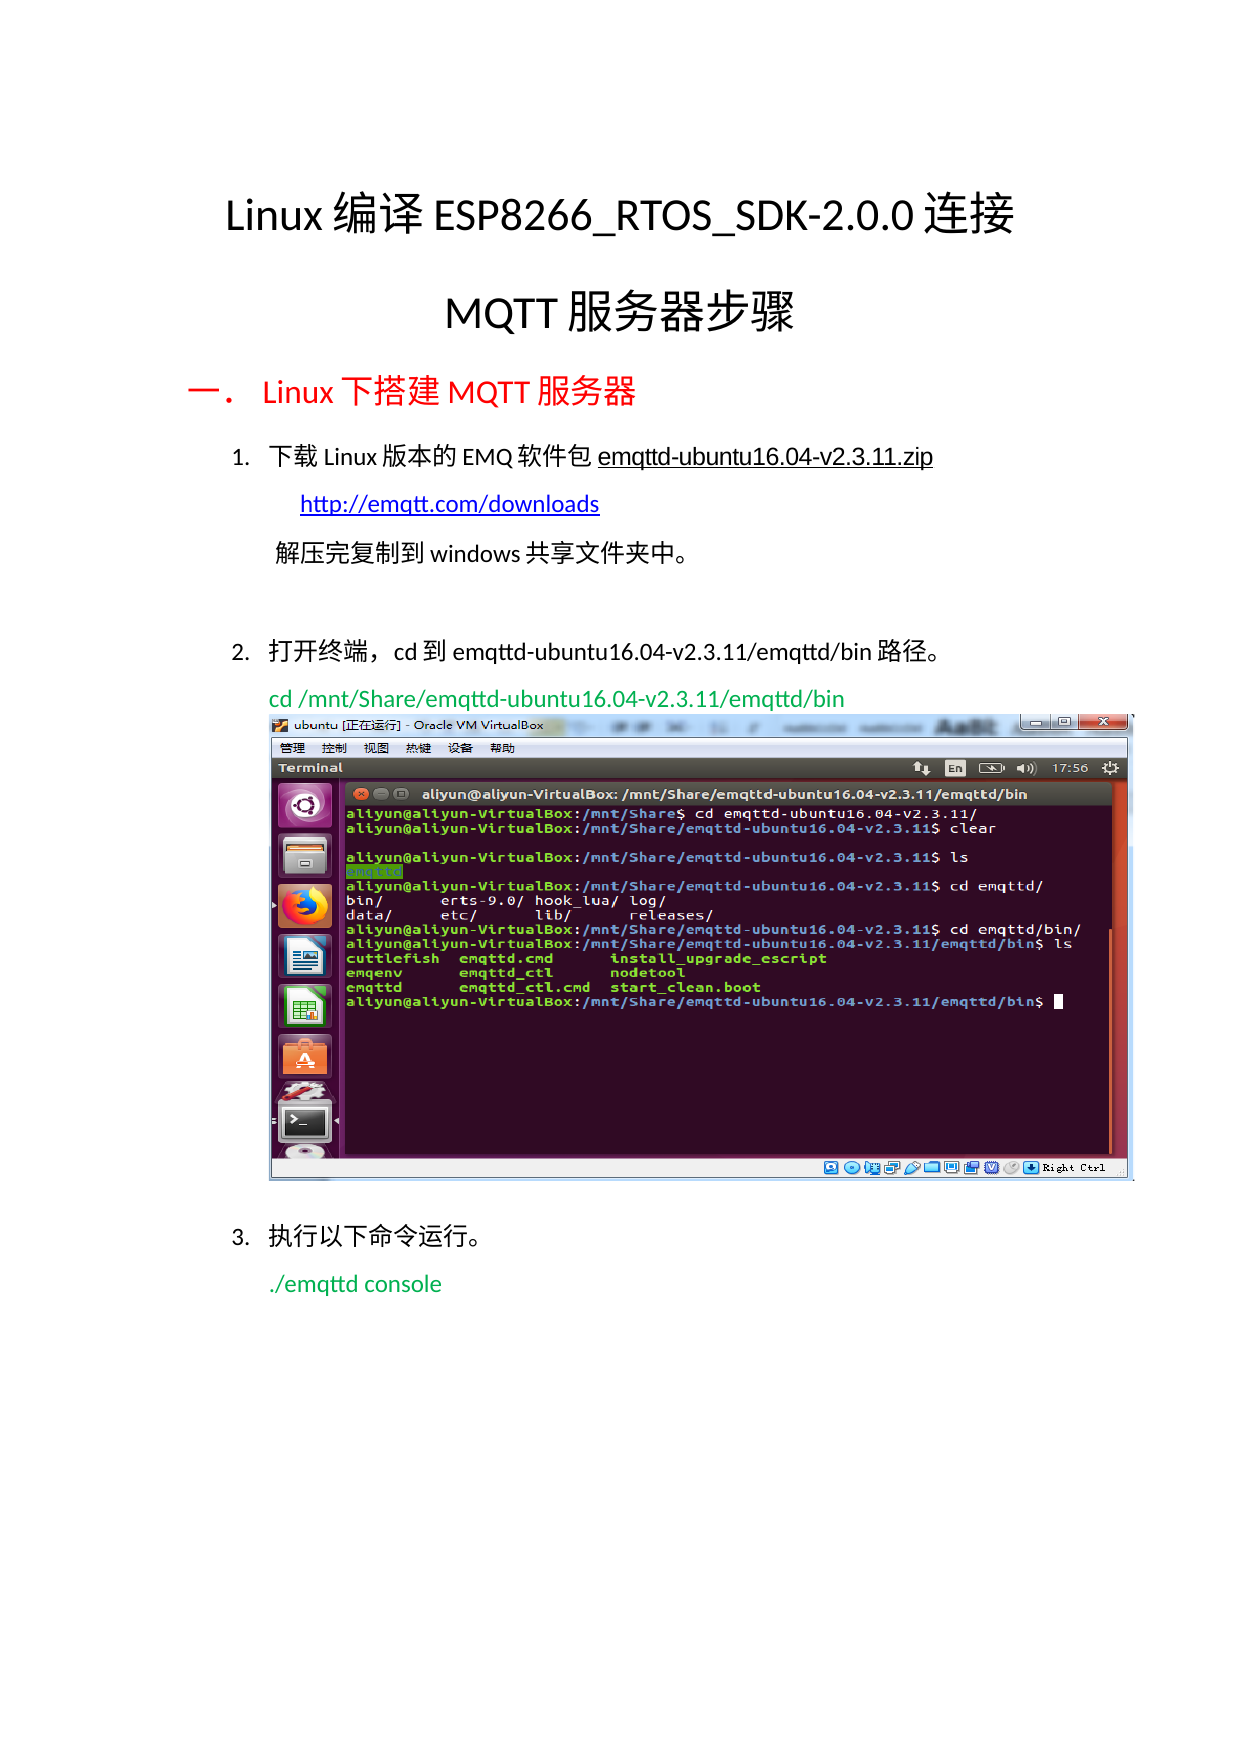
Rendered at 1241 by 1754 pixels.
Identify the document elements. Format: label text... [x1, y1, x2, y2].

picture [268, 714, 1135, 1181]
list 打开终端，cd到emqttd-ubuntu16.04-v2.3.11/emqttd/bin路径。 [231, 617, 1053, 682]
list 下载Linux版本的EMQ软件包emqttd-ubuntu16.04-v2.3.11.zip [231, 422, 1053, 487]
list ./emqttd console [269, 1267, 1053, 1299]
text Linux编译ESP8266_RTOS_SDK-2.0.0连接MQTT服务器步骤 [187, 162, 1053, 357]
list 执行以下命令运行。 [231, 1202, 1053, 1267]
text 解压完复制到windows共享文件夹中。 [231, 519, 1053, 584]
list http://emqtt.com/downloads [300, 487, 1053, 519]
list cd /mnt/Share/emqttd-ubuntu16.04-v2.3.11/emqttd/bin [269, 682, 1053, 714]
list Linux下搭建MQTT服务器 [187, 357, 1053, 422]
